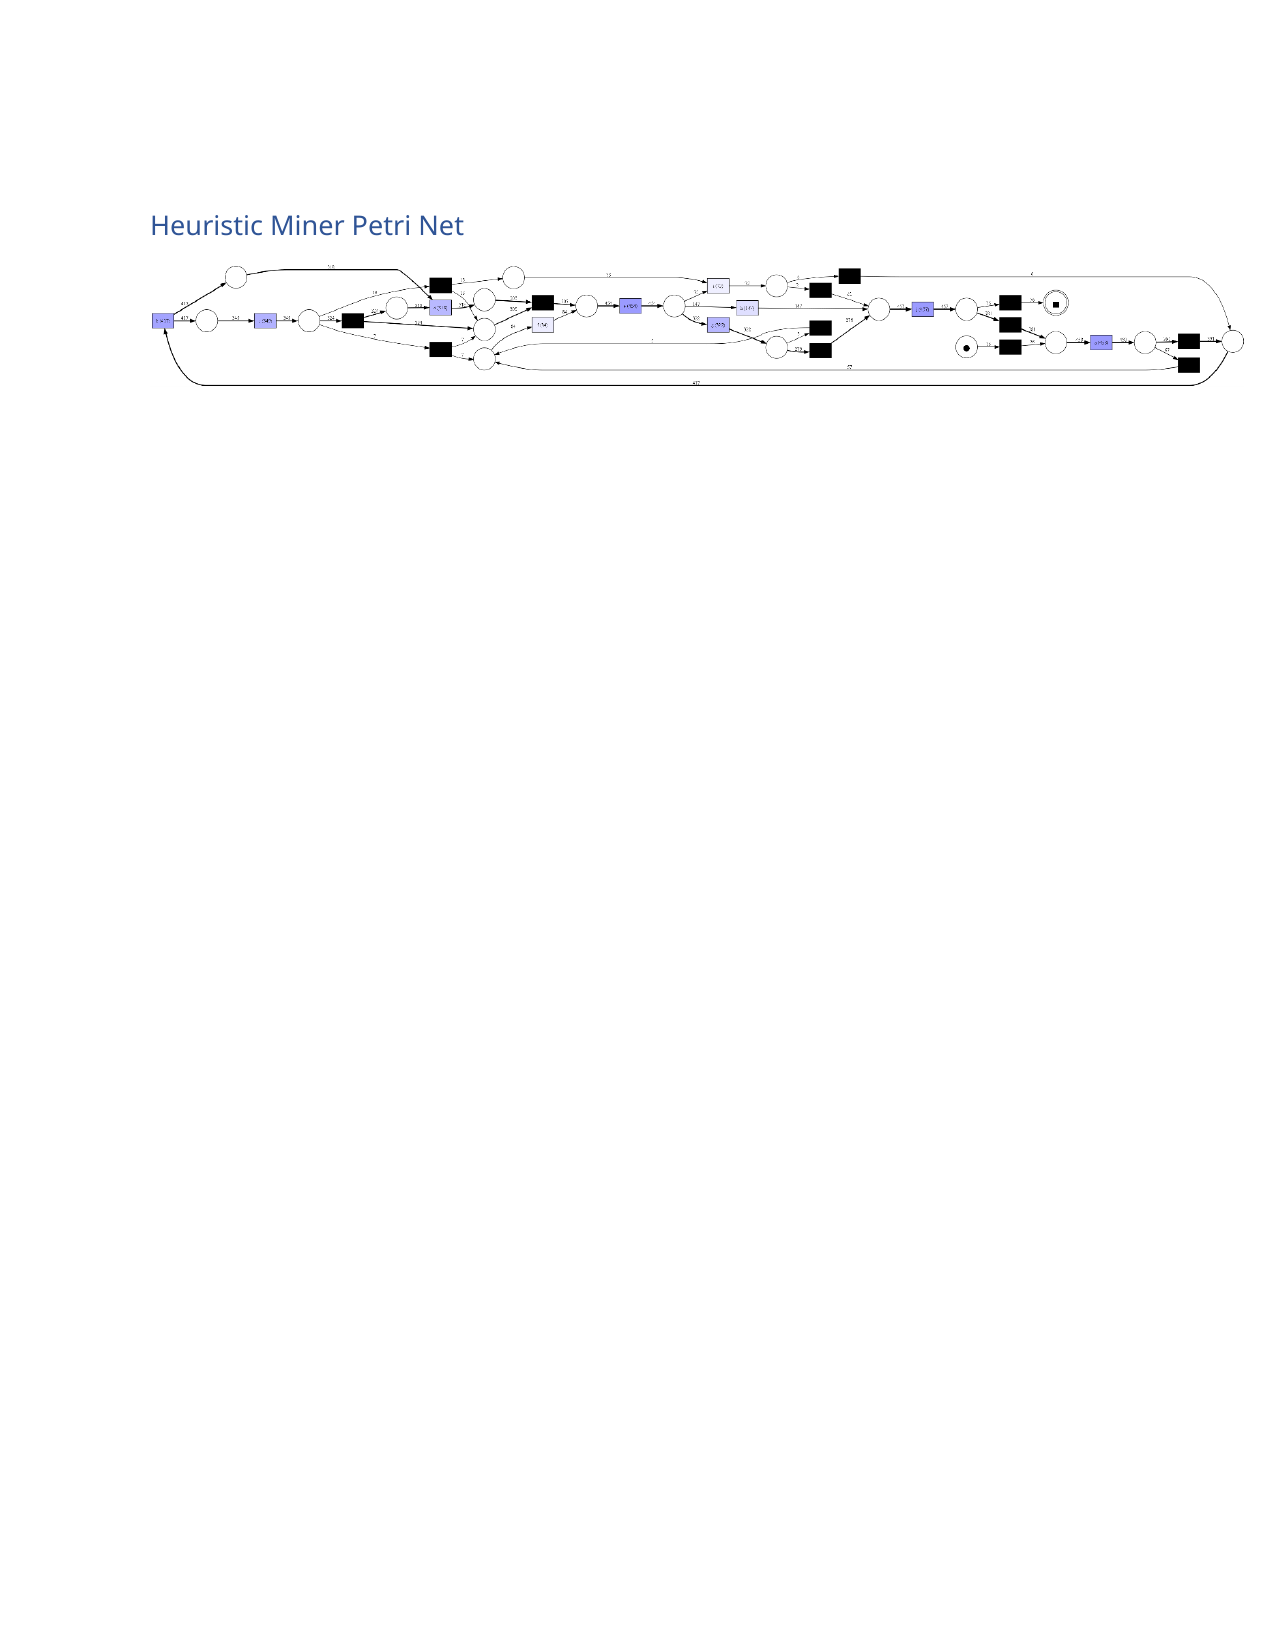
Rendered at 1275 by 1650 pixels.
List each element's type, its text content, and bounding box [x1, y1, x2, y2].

picture [150, 262, 1244, 387]
text Heuristic Miner Petri Net [150, 206, 1125, 243]
